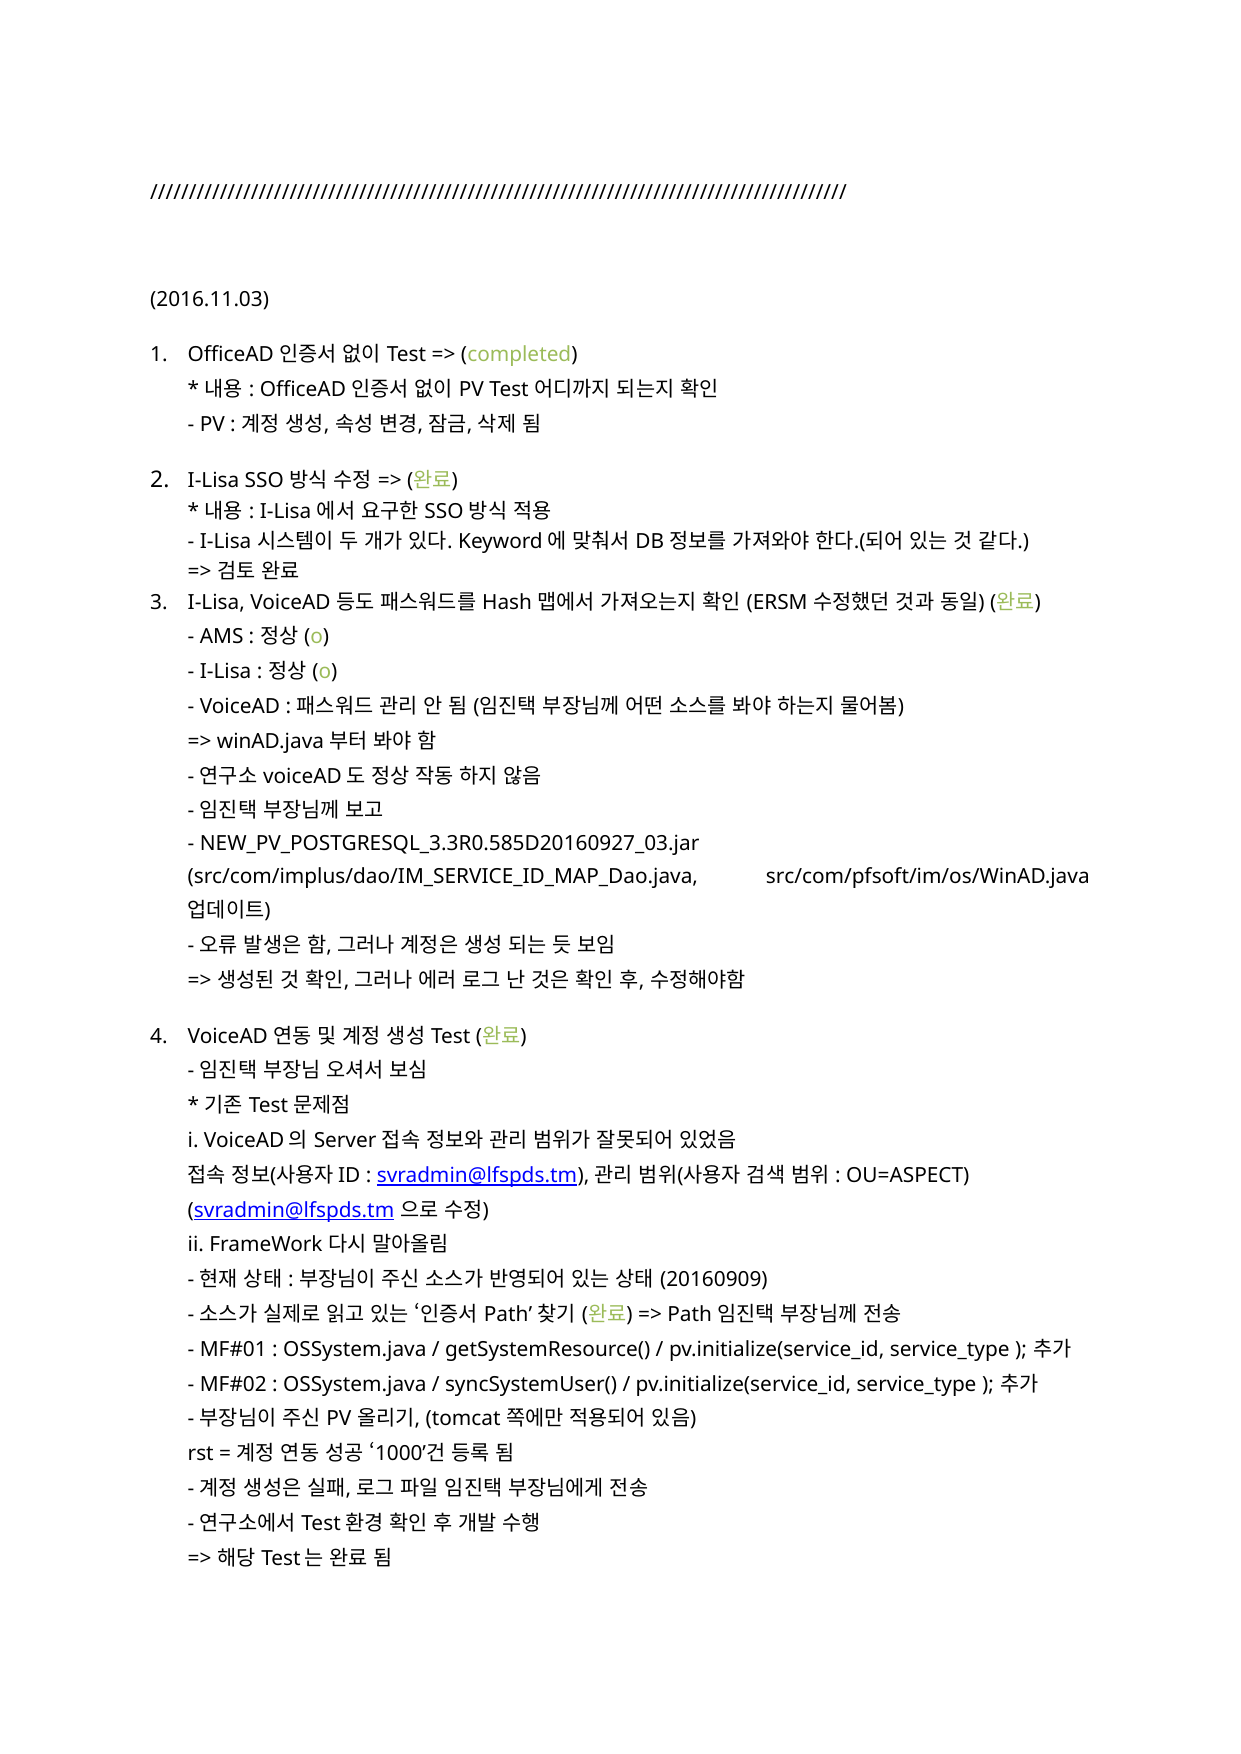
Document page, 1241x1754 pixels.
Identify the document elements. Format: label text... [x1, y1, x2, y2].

list VoiceAD 연동 및 계정 생성 Test (완료) - 임진택 부장님 오셔서 보심 * 기존 Test 문제점 i. VoiceAD의 Server 접속 정보와 관리 범위가 잘못되어 있었음 접속 정보(사용자ID : svradmin@lfspds.tm), 관리 범위(사용자 검색 범위 : OU=ASPECT) (svradmin@lfspds.tm 으로 수정) ii. FrameWork 다시 말아올림 - 현재 상태 : 부장님이 주신 소스가 반영되어 있는 상태 (20160909) - 소스가 실제로 읽고 있는 ‘인증서 Path’ 찾기 (완료) => Path 임진택 부장님께 전송 - MF#01 : OSSystem.java / getSystemResource() / pv.initialize(service_id, service_type ); 추가 - MF#02 : OSSystem.java / syncSystemUser() / pv.initialize(service_id, service_type ); 추가 - 부장님이 주신 PV 올리기, (tomcat 쪽에만 적용되어 있음) rst = 계정 연동 성공 ‘1000’건 등록 됨 - 계정 생성은 실패, 로그 파일 임진택 부장님에게 전송 - 연구소에서 Test환경 확인 후 개발 수행 => 해당 Test는 완료 됨 [150, 1019, 1090, 1571]
text ////////////////////////////////////////////////////////////////////////////////////////// [150, 177, 1090, 206]
list I-Lisa SSO 방식 수정 => (완료) * 내용 : I-Lisa 에서 요구한 SSO 방식 적용 - I-Lisa 시스템이 두 개가 있다. Keyword에 맞춰서 DB 정보를 가져와야 한다.(되어 있는 것 같다.) => 검토 완료 [150, 463, 1090, 585]
list OfficeAD 인증서 없이 Test => (completed) * 내용 : OfficeAD 인증서 없이 PV Test 어디까지 되는지 확인 - PV : 계정 생성, 속성 변경, 잠금, 삭제 됨 [150, 337, 1090, 437]
list I-Lisa, VoiceAD 등도 패스워드를 Hash 맵에서 가져오는지 확인 (ERSM 수정했던 것과 동일) (완료) - AMS : 정상 (o) - I-Lisa : 정상 (o) - VoiceAD : 패스워드 관리 안 됨 (임진택 부장님께 어떤 소스를 봐야 하는지 물어봄) => winAD.java 부터 봐야 함 - 연구소 voiceAD도 정상 작동 하지 않음 - 임진택 부장님께 보고 - NEW_PV_POSTGRESQL_3.3R0.585D20160927_03.jar (src/com/implus/dao/IM_SERVICE_ID_MAP_Dao.java, src/com/pfsoft/im/os/WinAD.java 업데이트) - 오류 발생은 함, 그러나 계정은 생성 되는 듯 보임 => 생성된 것 확인, 그러나 에러 로그 난 것은 확인 후, 수정해야함 [150, 585, 1090, 993]
text (2016.11.03) [150, 284, 1090, 312]
